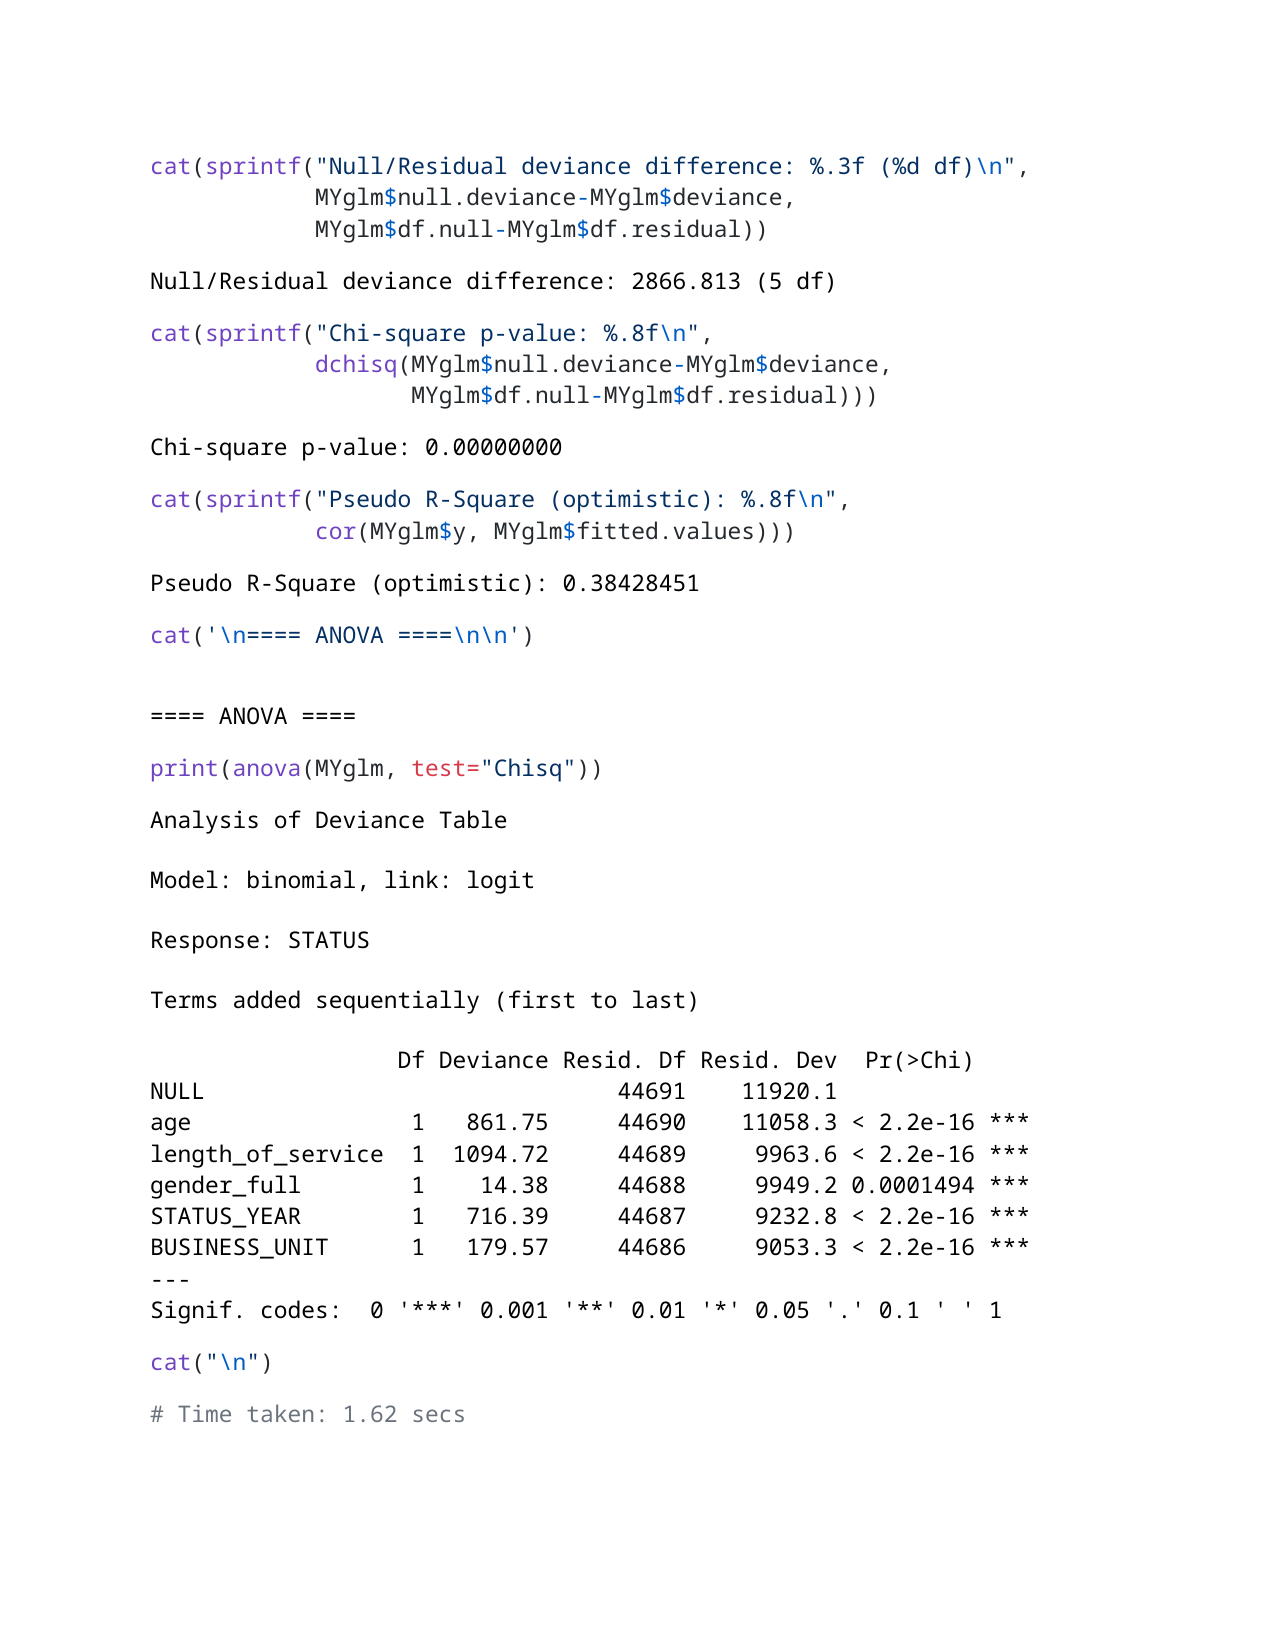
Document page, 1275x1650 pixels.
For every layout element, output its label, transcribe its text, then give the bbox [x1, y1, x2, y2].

text cat(sprintf("Pseudo R-Square (optimistic): %.8f\n", cor(MYglm$y, MYglm$fitted.values))) [150, 483, 1125, 546]
text ==== ANOVA ==== [150, 671, 1125, 731]
text cat(sprintf("Null/Residual deviance difference: %.3f (%d df)\n", MYglm$null.deviance-MYglm$deviance, MYglm$df.null-MYglm$df.residual)) [150, 150, 1125, 244]
text cat('\n==== ANOVA ====\n\n') [150, 619, 1125, 650]
text Chi-square p-value: 0.00000000 [150, 431, 1125, 462]
text Pseudo R-Square (optimistic): 0.38428451 [150, 567, 1125, 598]
text Analysis of Deviance Table Model: binomial, link: logit Response: STATUS Terms added sequentially (first to last) Df Deviance Resid. Df Resid. Dev Pr(>Chi) NULL 44691 11920.1 age 1 861.75 44690 11058.3 < 2.2e-16 *** length_of_service 1 1094.72 44689 9963.6 < 2.2e-16 *** gender_full 1 14.38 44688 9949.2 0.0001494 *** STATUS_YEAR 1 716.39 44687 9232.8 < 2.2e-16 *** BUSINESS_UNIT 1 179.57 44686 9053.3 < 2.2e-16 *** --- Signif. codes: 0 '***' 0.001 '**' 0.01 '*' 0.05 '.' 0.1 ' ' 1 [150, 804, 1125, 1325]
text print(anova(MYglm, test="Chisq")) [150, 752, 1125, 783]
text Null/Residual deviance difference: 2866.813 (5 df) [150, 264, 1125, 296]
text cat(sprintf("Chi-square p-value: %.8f\n", dchisq(MYglm$null.deviance-MYglm$deviance, MYglm$df.null-MYglm$df.residual))) [150, 317, 1125, 410]
text # Time taken: 1.62 secs [150, 1398, 1125, 1429]
text cat("\n") [150, 1346, 1125, 1377]
